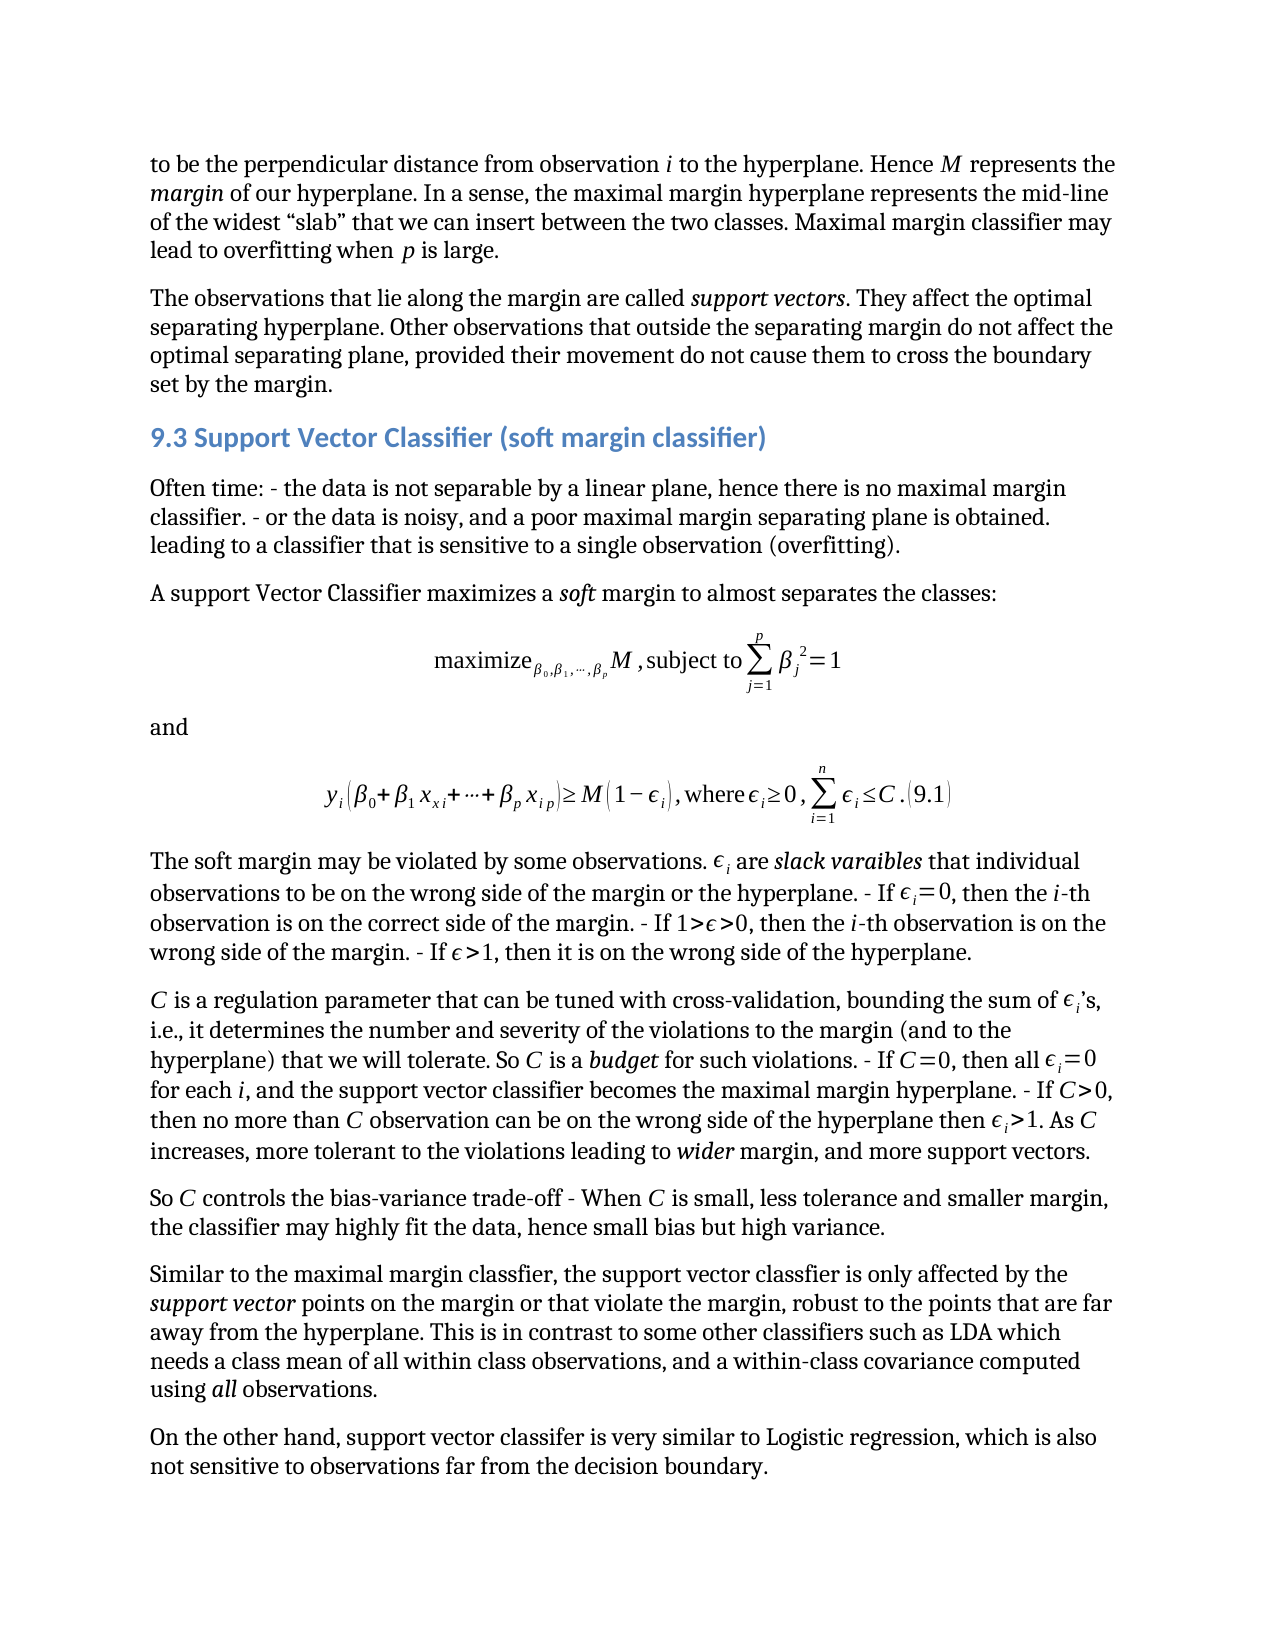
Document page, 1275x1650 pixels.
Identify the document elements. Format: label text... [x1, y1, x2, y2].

text to be the perpendicular distance from observation to the hyperplane. Hence represents the margin of our hyperplane. In a sense, the maximal margin hyperplane represents the mid-line of the widest “slab” that we can insert between the two classes. Maximal margin classifier may lead to overfitting when is large. [150, 150, 1125, 265]
text is a regulation parameter that can be tuned with cross-validation, bounding the sum of ’s, i.e., it determines the number and severity of the violations to the margin (and to the hyperplane) that we will tolerate. So is a budget for such violations. - If , then all for each , and the support vector classifier becomes the maximal margin hyperplane. - If , then no more than observation can be on the wrong side of the hyperplane then . As increases, more tolerant to the violations leading to wider margin, and more support vectors. [150, 985, 1125, 1165]
text So controls the bias-variance trade-off - When is small, less tolerance and smaller margin, the classifier may highly fit the data, hence small bias but high variance. [150, 1184, 1125, 1242]
subtitle 9.3 Support Vector Classifier (soft margin classifier) [150, 419, 1125, 455]
text On the other hand, support vector classifer is very similar to Logistic regression, which is also not sensitive to observations far from the decision boundary. [150, 1423, 1125, 1480]
text The observations that lie along the margin are called support vectors. They affect the optimal separating hyperplane. Other observations that outside the separating margin do not affect the optimal separating plane, provided their movement do not cause them to cross the boundary set by the margin. [150, 284, 1125, 399]
text Similar to the maximal margin classfier, the support vector classfier is only affected by the support vector points on the margin or that violate the margin, robust to the points that are far away from the hyperplane. This is in contrast to some other classifiers such as LDA which needs a class mean of all within class observations, and a within-class covariance computed using all observations. [150, 1260, 1125, 1404]
text A support Vector Classifier maximizes a soft margin to almost separates the classes: [150, 579, 1125, 608]
text and [150, 712, 1125, 741]
text The soft margin may be violated by some observations. are slack varaibles that individual observations to be on the wrong side of the margin or the hyperplane. - If , then the -th observation is on the correct side of the margin. - If , then the -th observation is on the wrong side of the margin. - If , then it is on the wrong side of the hyperplane. [150, 846, 1125, 966]
